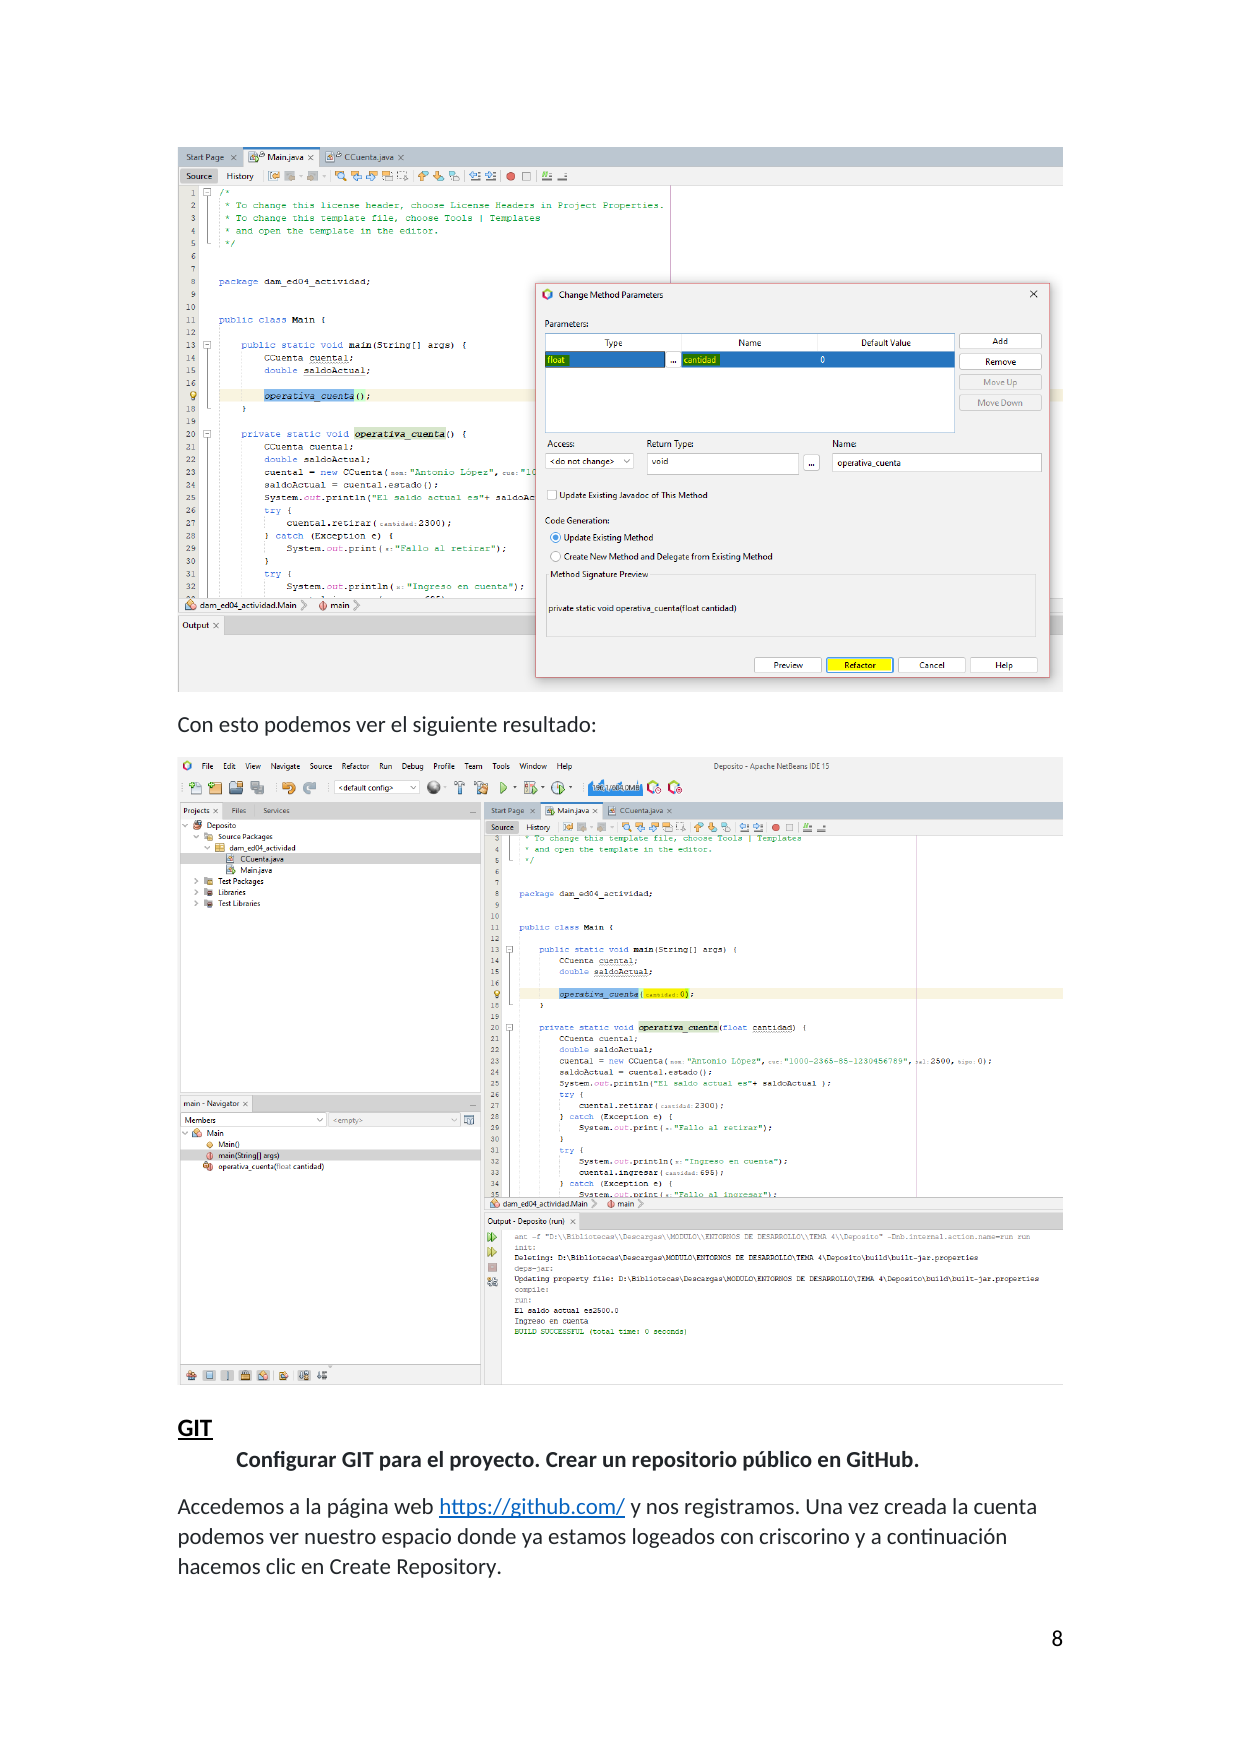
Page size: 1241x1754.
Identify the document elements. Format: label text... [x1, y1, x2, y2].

text Con esto podemos ver el siguiente resultado: [177, 710, 1063, 738]
picture [177, 147, 1063, 692]
picture [177, 757, 1063, 1385]
subtitle GIT [177, 1412, 1063, 1443]
text Accedemos a la página web https://github.com/ y nos registramos. Una vez creada la cuenta podemos ver nuestro espacio donde ya estamos logeados con criscorino y a continuación hacemos clic en Create Repository. [177, 1492, 1063, 1580]
text Configurar GIT para el proyecto. Crear un repositorio público en GitHub. [236, 1445, 1063, 1473]
